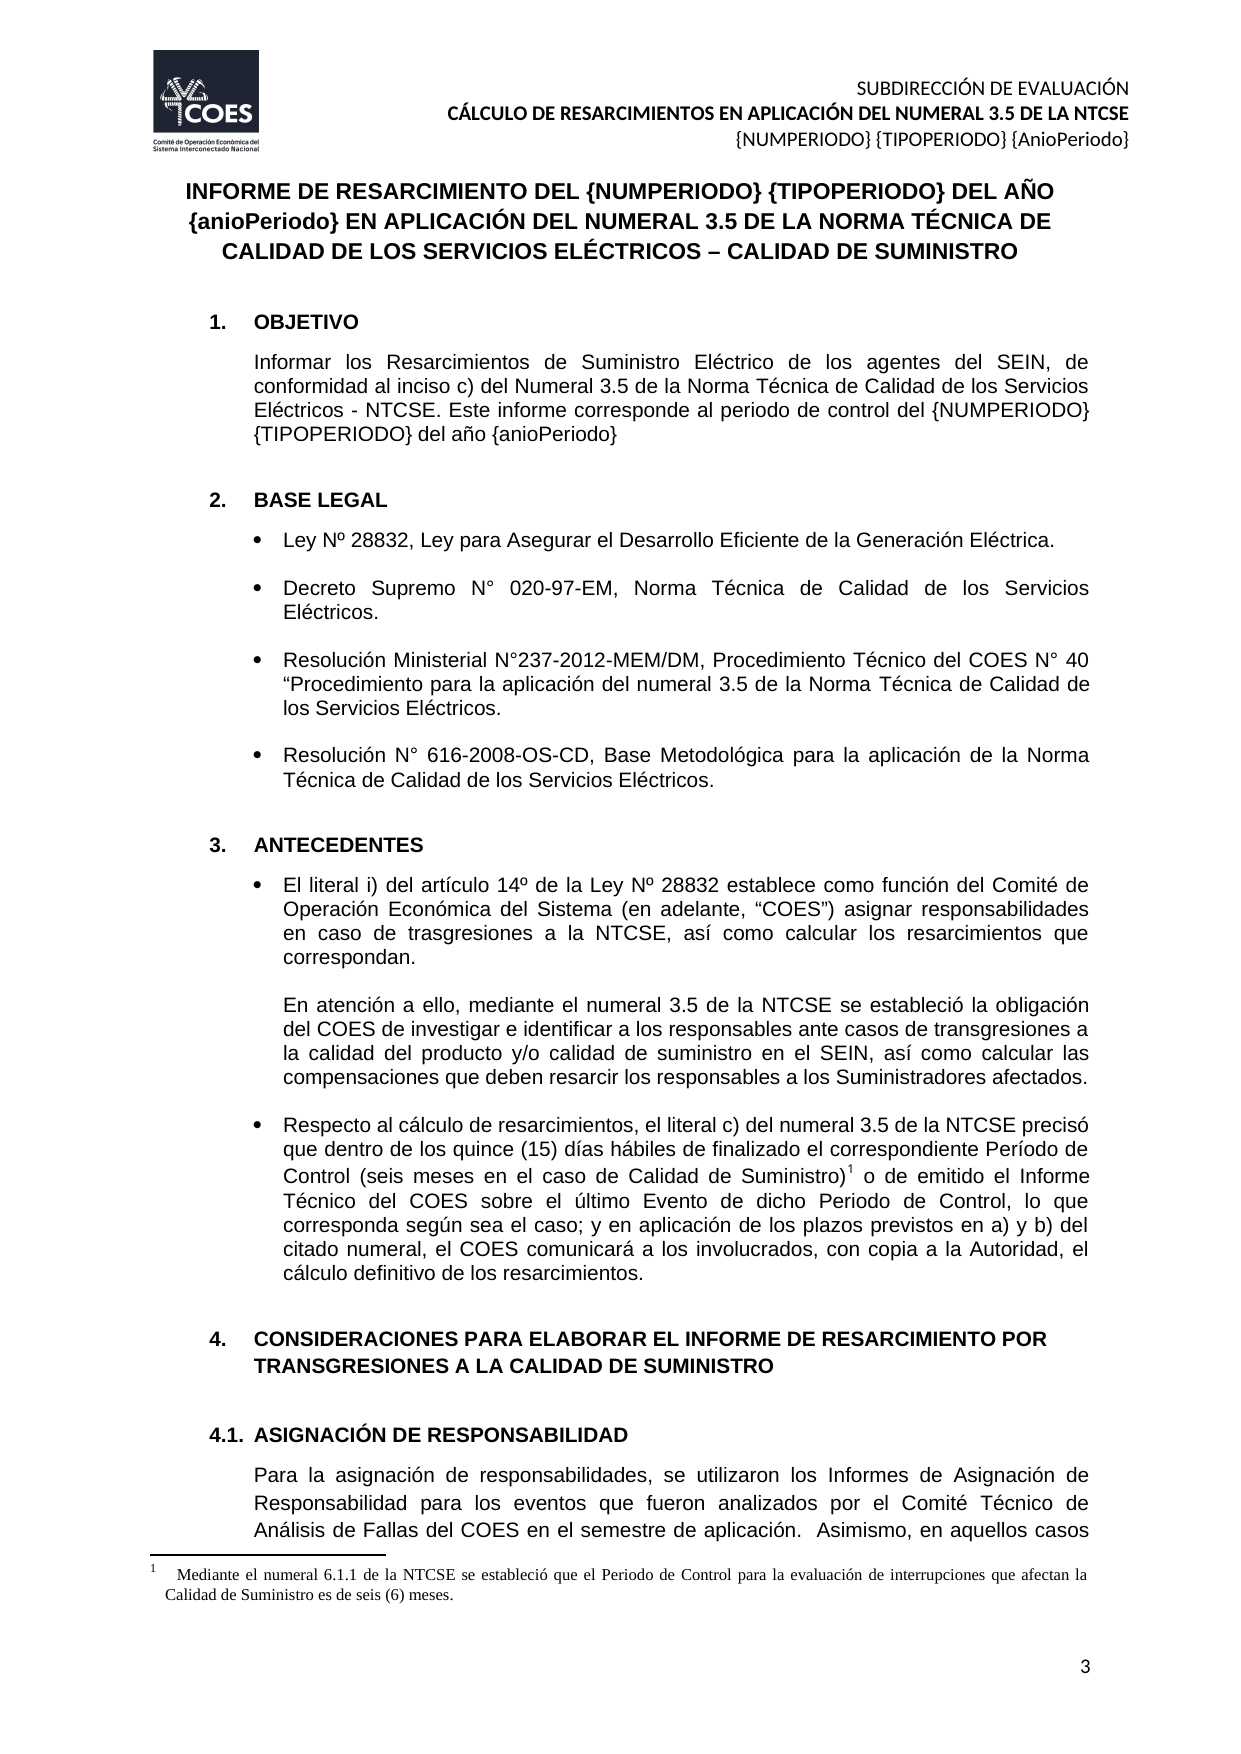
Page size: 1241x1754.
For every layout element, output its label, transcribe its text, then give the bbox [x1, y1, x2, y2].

subtitle CONSIDERACIONES PARA ELABORAR EL INFORME DE RESARCIMIENTO POR TRANSGRESIONES A LA CALIDAD DE SUMINISTRO [209, 1327, 1090, 1378]
list Resolución Ministerial N°237-2012-MEM/DM, Procedimiento Técnico del COES N° 40 “Procedimiento para la aplicación del numeral 3.5 de la Norma Técnica de Calidad de los Servicios Eléctricos. [253, 647, 1090, 719]
list Respecto al cálculo de resarcimientos, el literal c) del numeral 3.5 de la NTCSE precisó que dentro de los quince (15) días hábiles de finalizado el correspondiente Período de Control (seis meses en el caso de Calidad de Suministro) o de emitido el Informe Técnico del COES sobre el último Evento de dicho Periodo de Control, lo que corresponda según sea el caso; y en aplicación de los plazos previstos en a) y b) del citado numeral, el COES comunicará a los involucrados, con copia a la Autoridad, el cálculo definitivo de los resarcimientos. [253, 1113, 1090, 1285]
text Informar los Resarcimientos de Suministro Eléctrico de los agentes del SEIN, de conformidad al inciso c) del Numeral 3.5 de la Norma Técnica de Calidad de los Servicios Eléctricos - NTCSE. Este informe corresponde al periodo de control del {NUMPERIODO} {TIPOPERIODO} del año {anioPeriodo} [253, 350, 1090, 446]
list Resolución N° 616-2008-OS-CD, Base Metodológica para la aplicación de la Norma Técnica de Calidad de los Servicios Eléctricos. [253, 743, 1090, 791]
list El literal i) del artículo 14º de la Ley Nº 28832 establece como función del Comité de Operación Económica del Sistema (en adelante, “COES”) asignar responsabilidades en caso de trasgresiones a la NTCSE, así como calcular los resarcimientos que correspondan. [253, 873, 1090, 969]
subtitle OBJETIVO [209, 310, 1090, 334]
list Ley Nº 28832, Ley para Asegurar el Desarrollo Eficiente de la Generación Eléctrica. [253, 527, 1090, 551]
text INFORME DE RESARCIMIENTO DEL {NUMPERIODO} {TIPOPERIODO} DEL AÑO {anioPeriodo} EN APLICACIÓN DEL NUMERAL 3.5 DE LA NORMA TÉCNICA DE CALIDAD DE LOS SERVICIOS ELÉCTRICOS – CALIDAD DE SUMINISTRO [150, 178, 1090, 264]
subtitle BASE LEGAL [209, 487, 1090, 511]
picture [151, 50, 259, 154]
subtitle ANTECEDENTES [209, 833, 1090, 857]
list Decreto Supremo N° 020-97-EM, Norma Técnica de Calidad de los Servicios Eléctricos. [253, 575, 1090, 623]
subtitle ASIGNACIÓN DE RESPONSABILIDAD [209, 1423, 1090, 1447]
text En atención a ello, mediante el numeral 3.5 de la NTCSE se estableció la obligación del COES de investigar e identificar a los responsables ante casos de transgresiones a la calidad del producto y/o calidad de suministro en el SEIN, así como calcular las compensaciones que deben resarcir los responsables a los Suministradores afectados. [283, 993, 1090, 1089]
